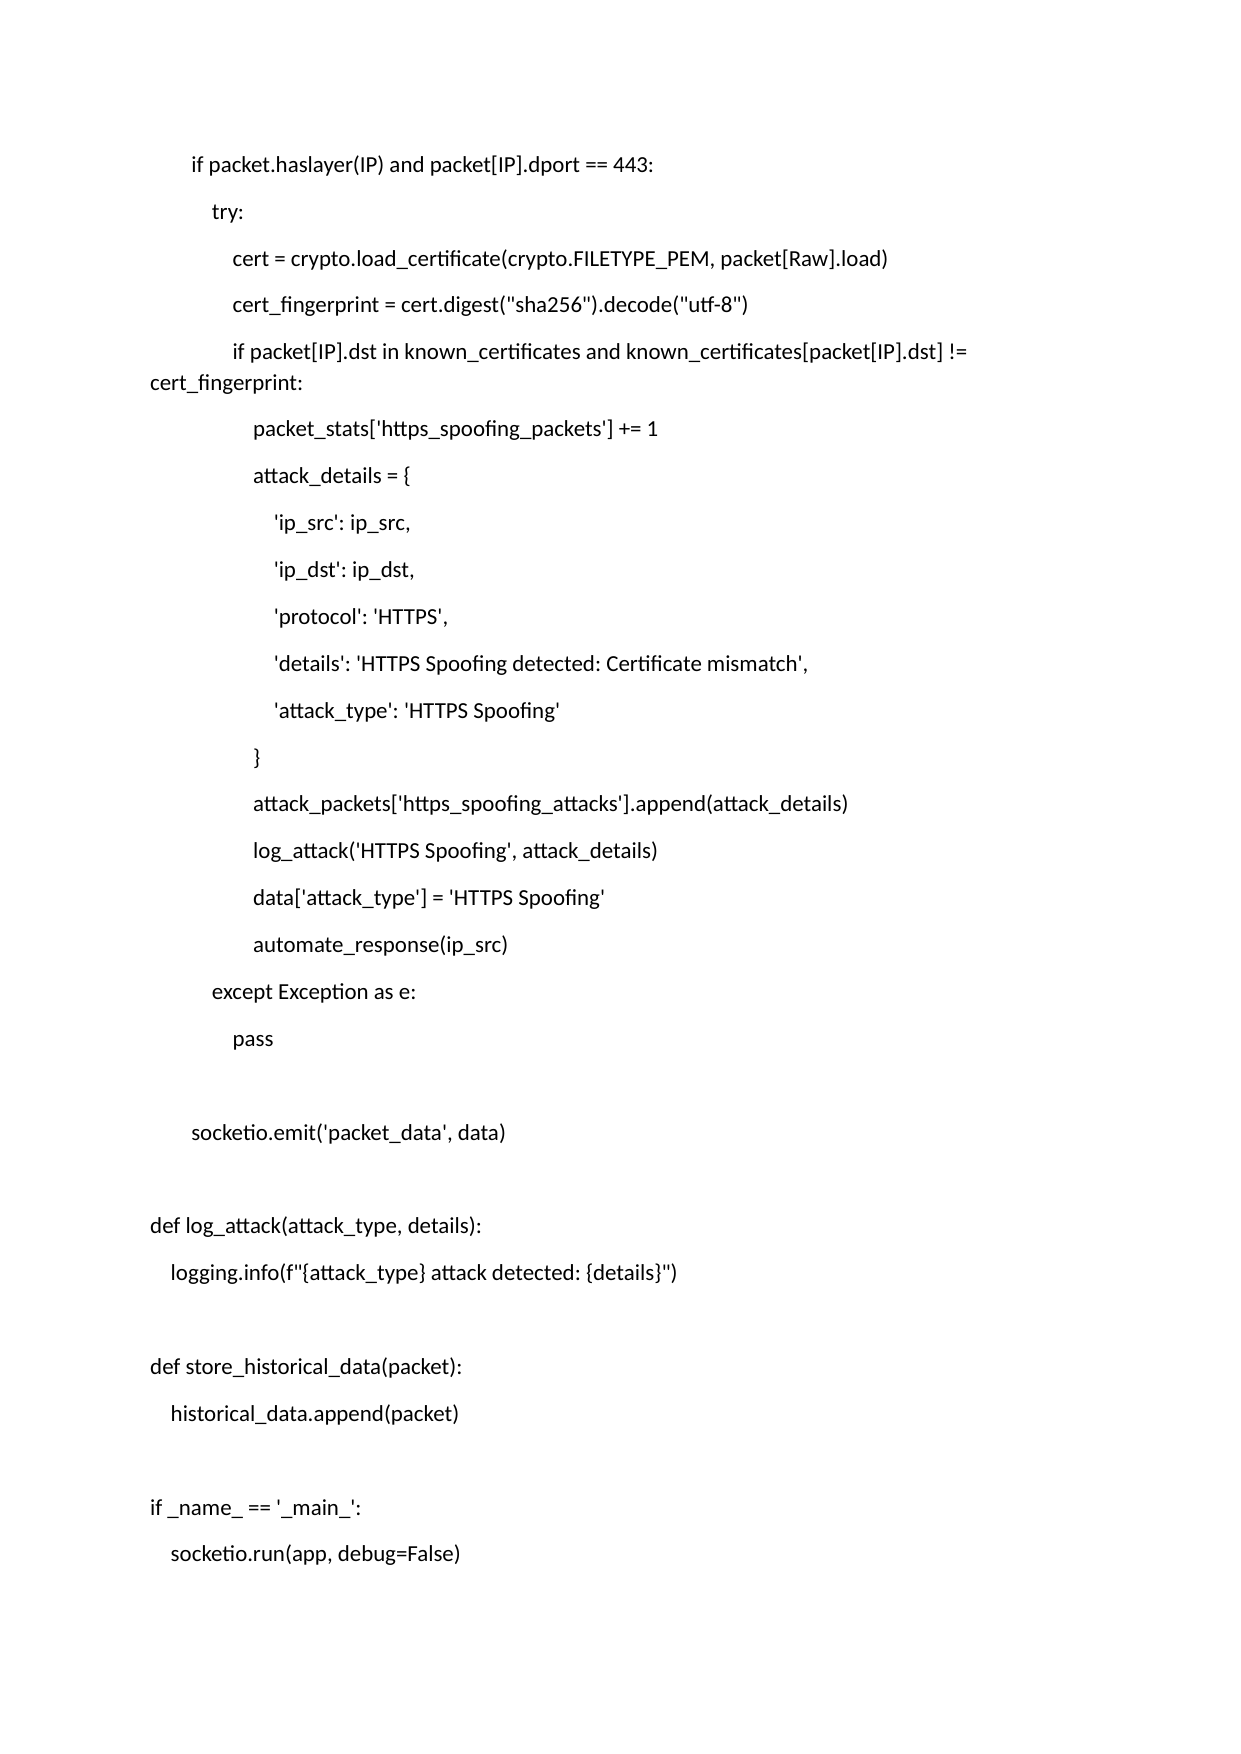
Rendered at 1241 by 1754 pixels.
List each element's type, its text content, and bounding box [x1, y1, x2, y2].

text historical_data.append(packet) [150, 1399, 1090, 1427]
text attack_details = { [150, 461, 1090, 489]
text def log_attack(attack_type, details): [150, 1211, 1090, 1239]
text } [150, 743, 1090, 771]
text 'protocol': 'HTTPS', [150, 602, 1090, 630]
text pass [150, 1024, 1090, 1052]
text 'ip_src': ip_src, [150, 508, 1090, 536]
text socketio.emit('packet_data', data) [150, 1118, 1090, 1146]
text attack_packets['https_spoofing_attacks'].append(attack_details) [150, 789, 1090, 818]
text log_attack('HTTPS Spoofing', attack_details) [150, 836, 1090, 864]
text if packet.haslayer(IP) and packet[IP].dport == 443: [150, 150, 1090, 178]
text cert_fingerprint = cert.digest("sha256").decode("utf-8") [150, 291, 1090, 319]
text except Exception as e: [150, 977, 1090, 1005]
text automate_response(ip_src) [150, 930, 1090, 958]
text try: [150, 197, 1090, 225]
text cert = crypto.load_certificate(crypto.FILETYPE_PEM, packet[Raw].load) [150, 244, 1090, 272]
text data['attack_type'] = 'HTTPS Spoofing' [150, 883, 1090, 911]
text 'ip_dst': ip_dst, [150, 555, 1090, 583]
text 'attack_type': 'HTTPS Spoofing' [150, 696, 1090, 724]
text if packet[IP].dst in known_certificates and known_certificates[packet[IP].dst] != cert_fingerprint: [150, 337, 1090, 396]
text packet_stats['https_spoofing_packets'] += 1 [150, 414, 1090, 443]
text 'details': 'HTTPS Spoofing detected: Certificate mismatch', [150, 649, 1090, 677]
text socketio.run(app, debug=False) [150, 1539, 1090, 1568]
text logging.info(f"{attack_type} attack detected: {details}") [150, 1258, 1090, 1286]
text if _name_ == '_main_': [150, 1493, 1090, 1521]
text def store_historical_data(packet): [150, 1352, 1090, 1380]
